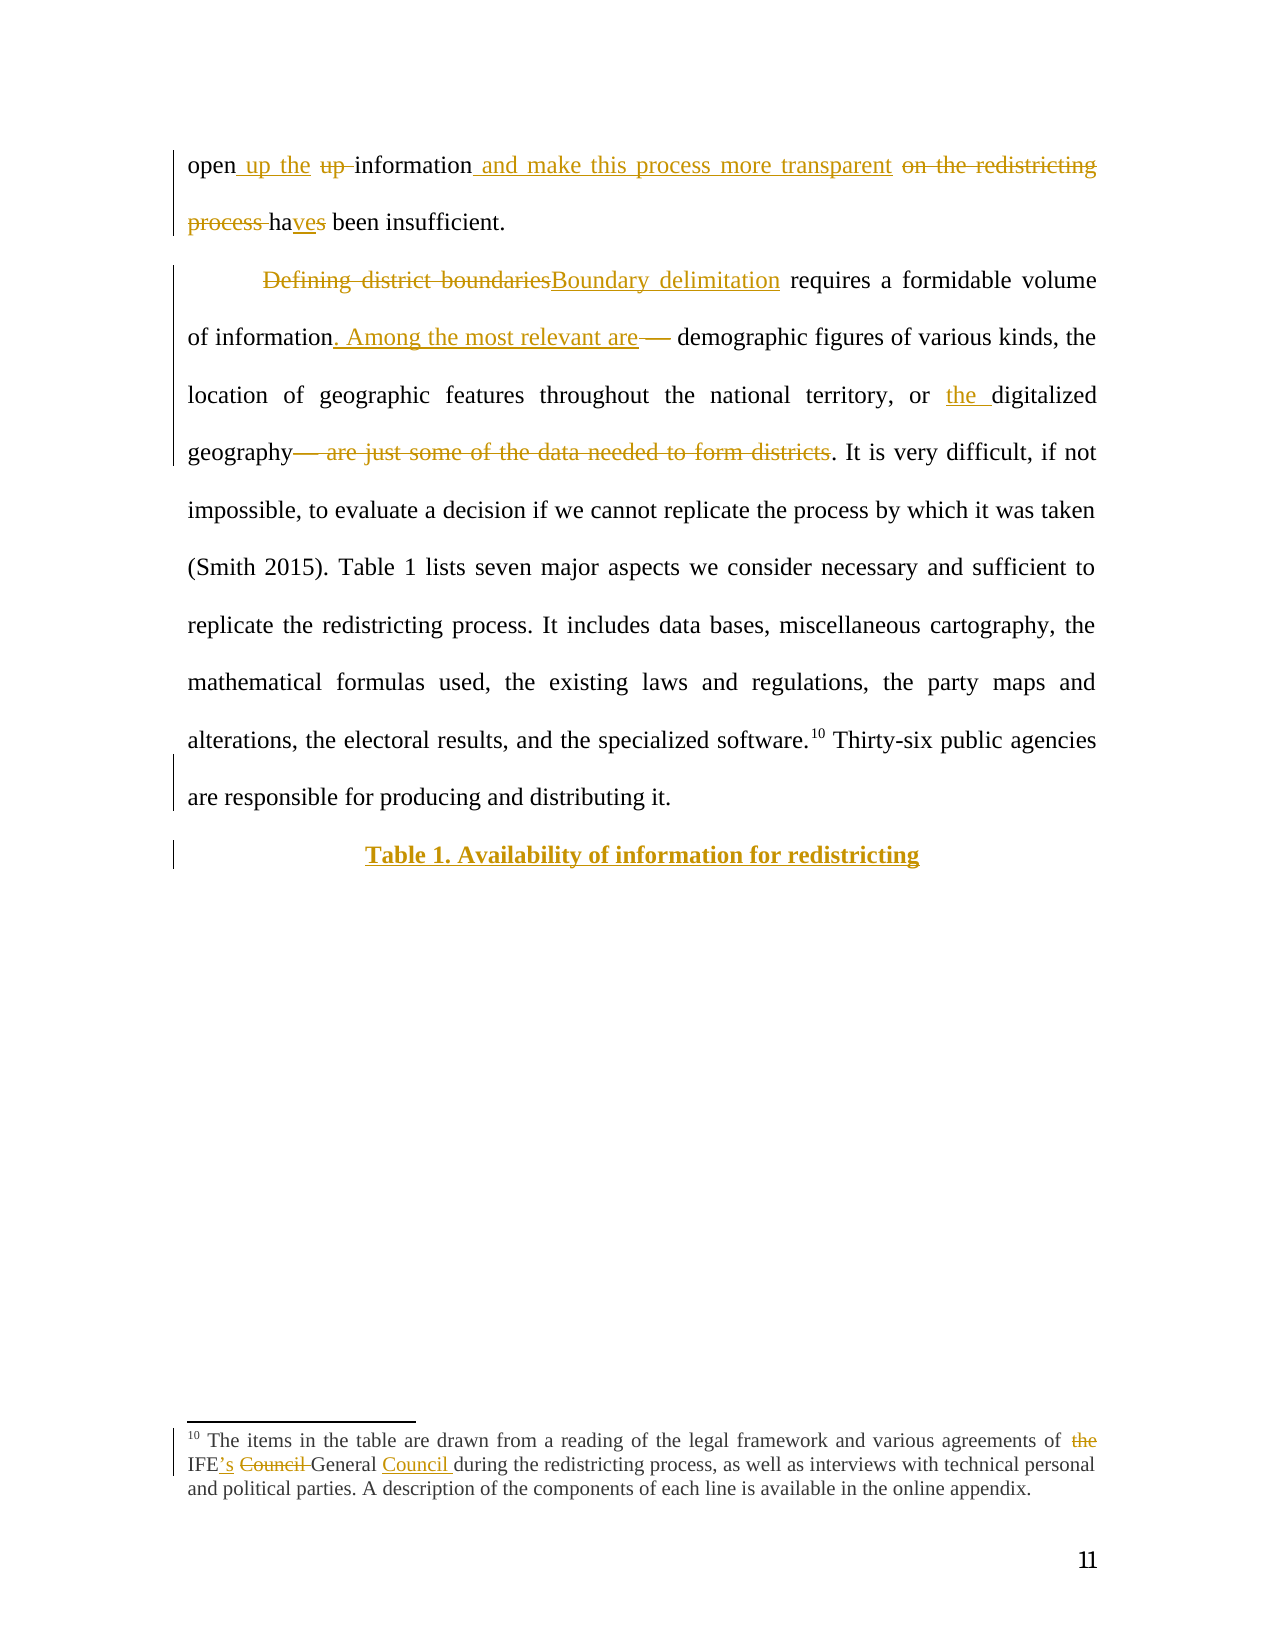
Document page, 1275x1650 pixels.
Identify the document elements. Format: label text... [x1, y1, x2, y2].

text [187, 150, 1097, 236]
text requires a formidable volume of information demographic figures of various kinds, the location of geographic features throughout the national territory, or digitalized geography. It is very difficult, if not impossible, to evaluate a decision if we cannot replicate the process by which it was taken (Smith 2015). Table 1 lists seven major aspects we consider necessary and sufficient to replicate the redistricting process. It includes data bases, miscellaneous cartography, the mathematical formulas used, the existing laws and regulations, the party maps and alterations, the electoral results, and the specialized software. Thirty-six public agencies are responsible for producing and distributing it. [187, 265, 1097, 811]
